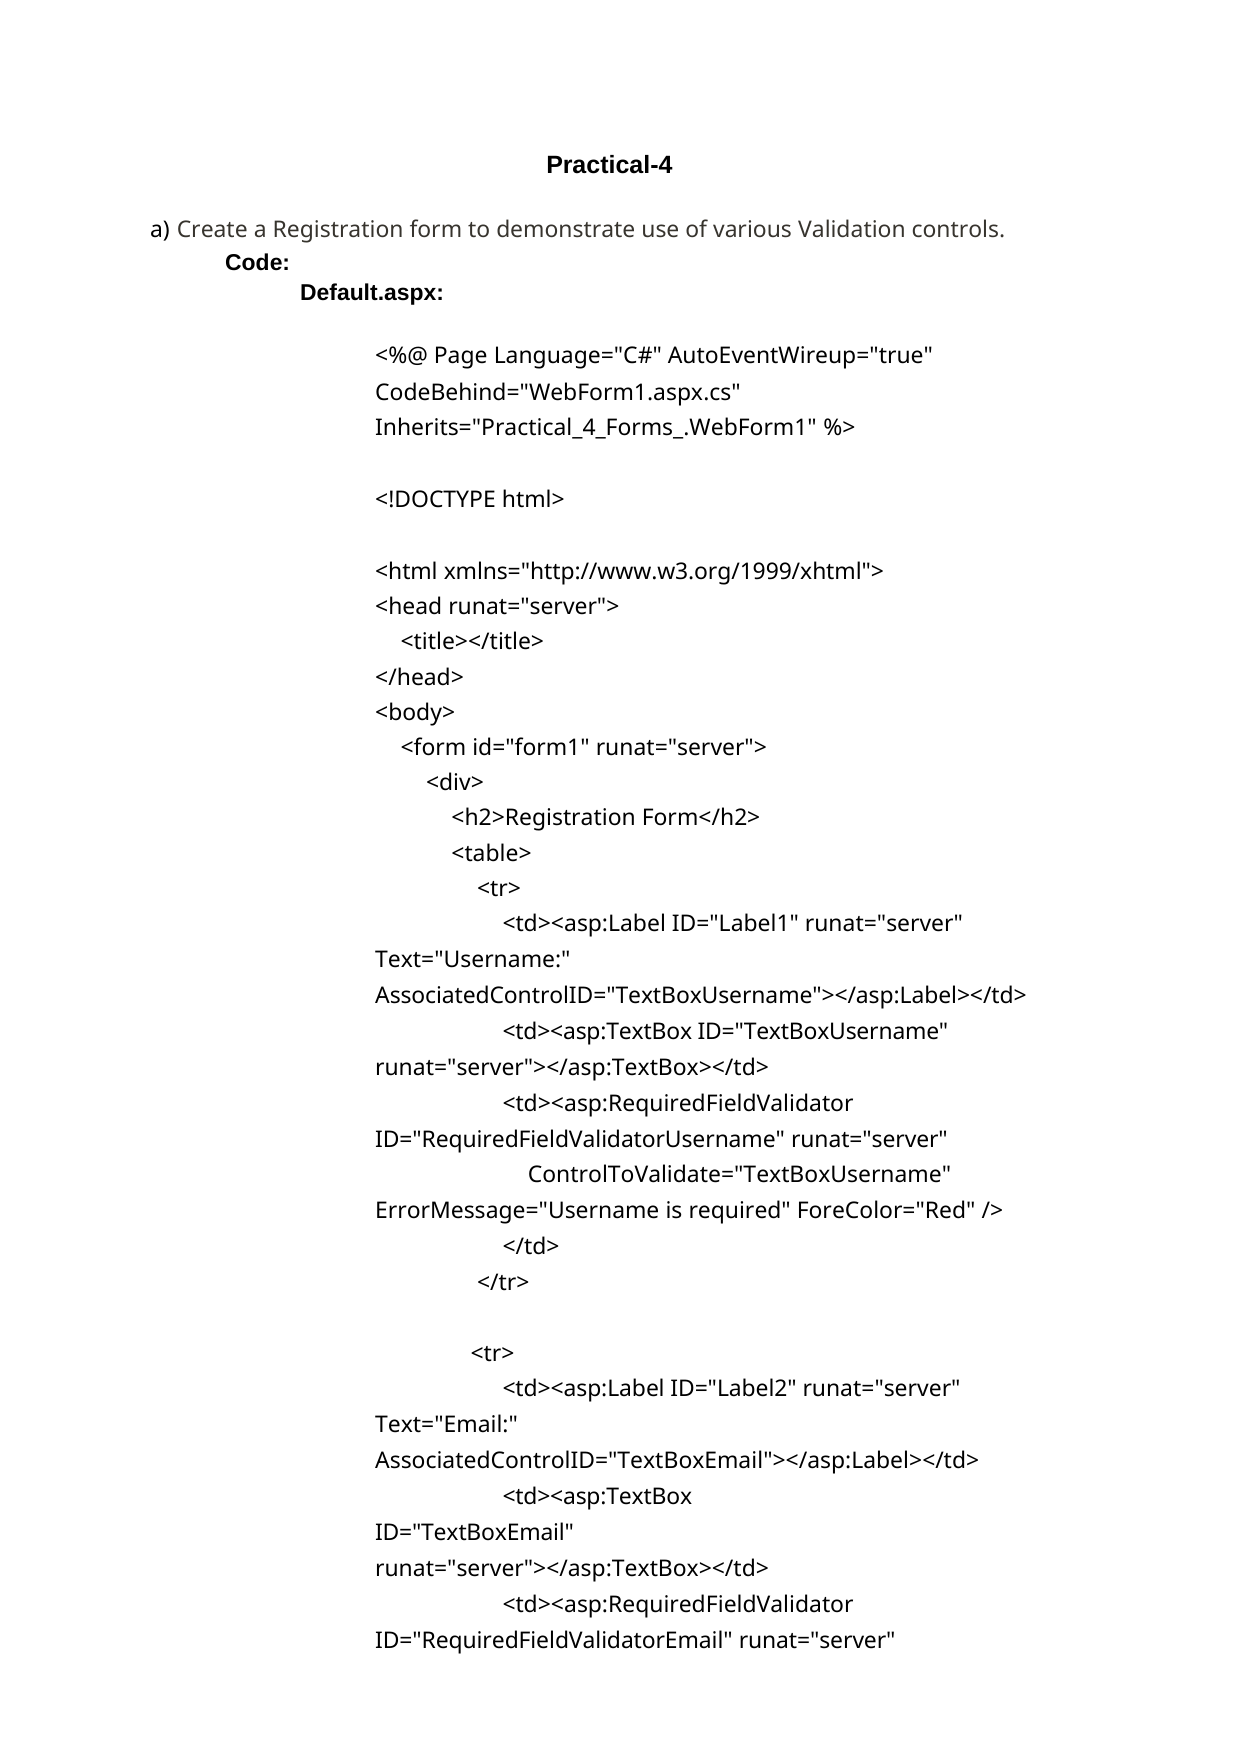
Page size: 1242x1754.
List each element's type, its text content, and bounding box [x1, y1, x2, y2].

list Create a Registration form to demonstrate use of various Validation controls. [150, 213, 1242, 244]
text <html xmlns="http://www.w3.org/1999/xhtml"> [375, 555, 1242, 586]
subtitle Code: [225, 248, 1242, 275]
text <head runat="server"> [375, 590, 1242, 621]
text <title></title> [400, 625, 1242, 656]
text </tr> [477, 1266, 1242, 1297]
text <table> [451, 836, 1242, 868]
text ControlToValidate="TextBoxUsername" ErrorMessage="Username is required" ForeColor="Red" /> [375, 1158, 1033, 1226]
text <tr> [470, 1337, 1242, 1368]
text <%@ Page Language="C#" AutoEventWireup="true" CodeBehind="WebForm1.aspx.cs" Inherits="Practical_4_Forms_.WebForm1" %> [375, 339, 1033, 443]
text <td><asp:RequiredFieldValidator ID="RequiredFieldValidatorEmail" runat="server" [375, 1588, 1033, 1655]
text <h2>Registration Form</h2> [451, 801, 1242, 832]
text <td><asp:Label ID="Label1" runat="server" Text="Username:" AssociatedControlID="TextBoxUsername"></asp:Label></td> [375, 907, 1033, 1010]
text </head> [375, 660, 1242, 692]
text <td><asp:TextBox ID="TextBoxEmail" runat="server"></asp:TextBox></td> [375, 1480, 884, 1583]
text <td><asp:Label ID="Label2" runat="server" Text="Email:" AssociatedControlID="TextBoxEmail"></asp:Label></td> [375, 1372, 1084, 1475]
text <form id="form1" runat="server"> [400, 731, 1242, 762]
text <div> [426, 766, 1242, 797]
text <td><asp:TextBox ID="TextBoxUsername" runat="server"></asp:TextBox></td> [375, 1015, 1242, 1082]
text </td> [502, 1230, 1242, 1262]
text <td><asp:RequiredFieldValidator ID="RequiredFieldValidatorUsername" runat="server" [375, 1087, 1033, 1154]
text Default.aspx: [300, 279, 1242, 305]
text <tr> [477, 872, 1242, 903]
subtitle Practical-4 [152, 150, 1067, 179]
text <body> [375, 696, 1242, 727]
text <!DOCTYPE html> [375, 483, 1242, 514]
